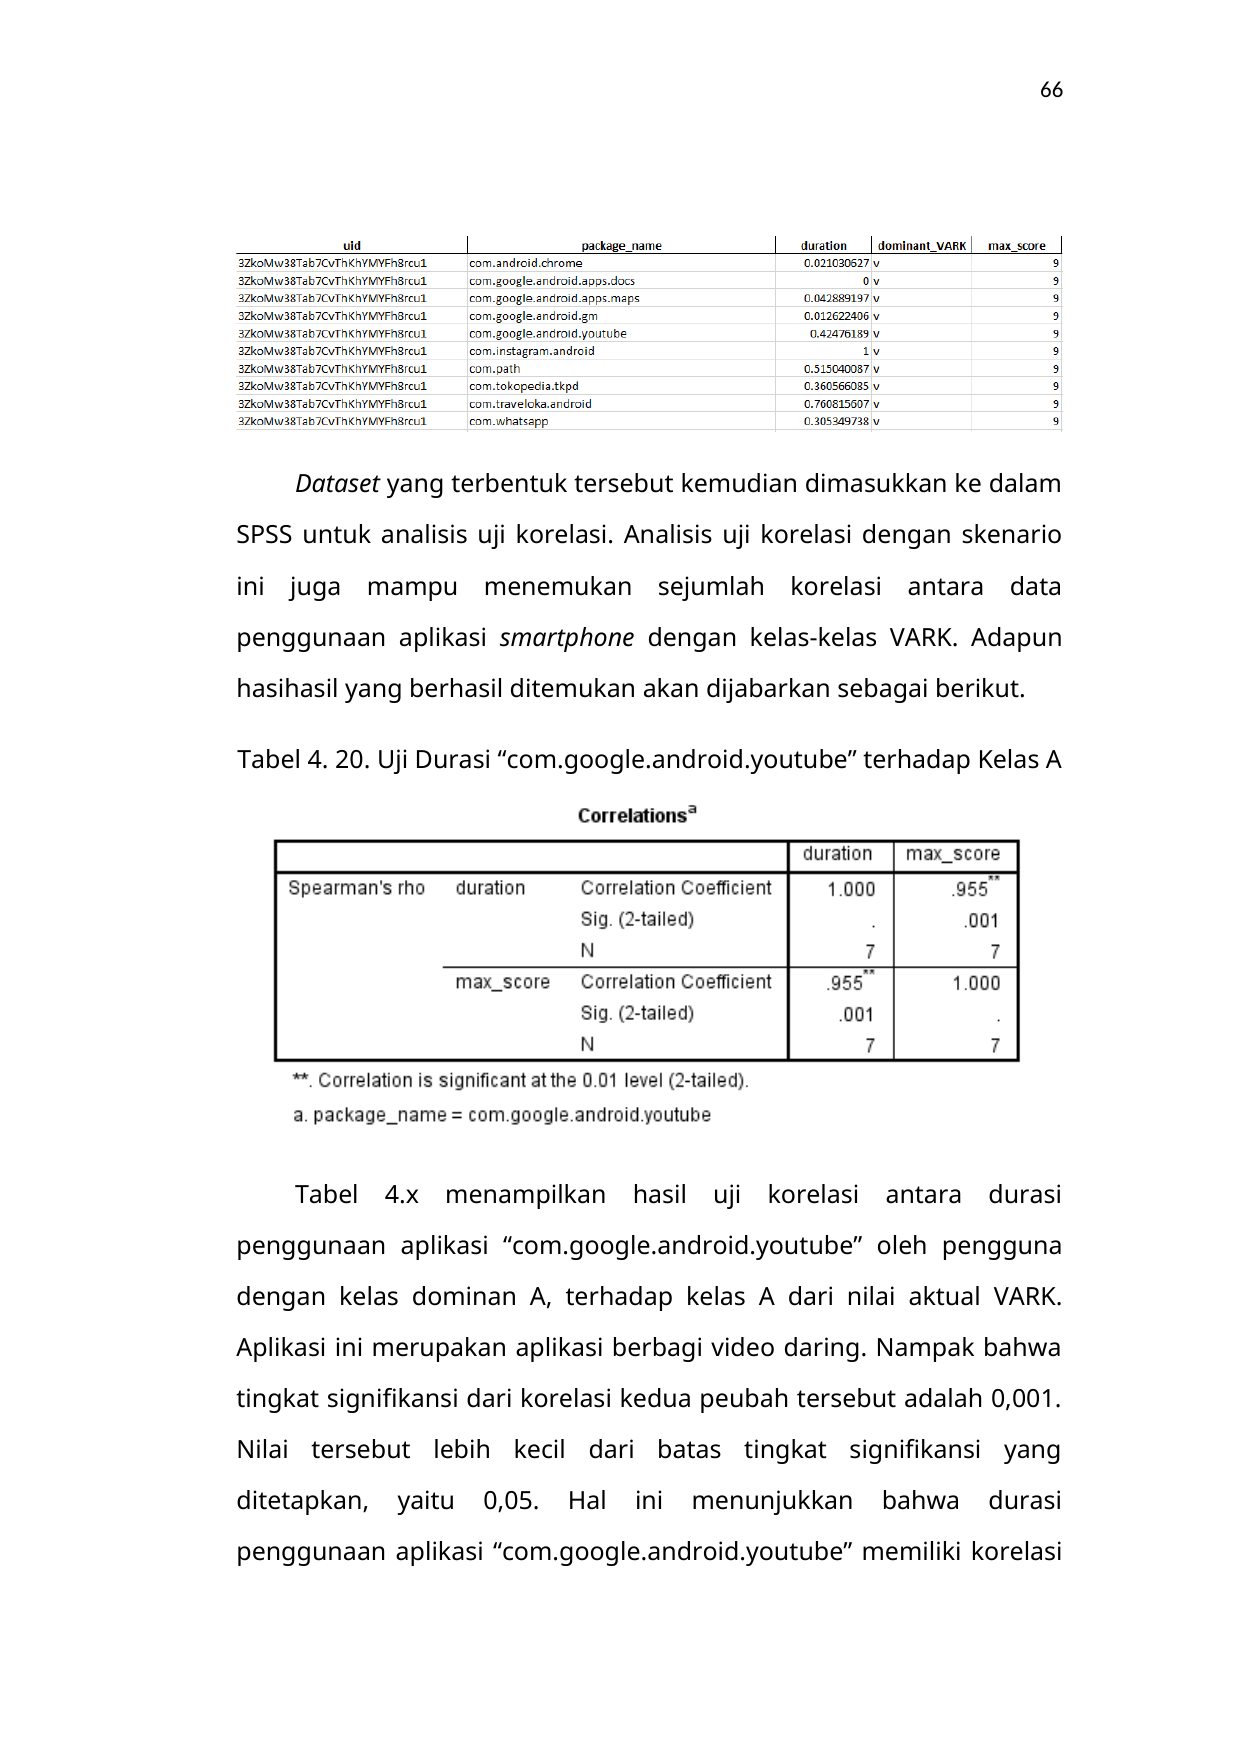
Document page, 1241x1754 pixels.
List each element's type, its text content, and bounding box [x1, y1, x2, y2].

list Tabel 4. 20. Uji Durasi “com.google.android.youtube” terhadap Kelas A [236, 742, 1063, 776]
list Dataset yang terbentuk tersebut kemudian dimasukkan ke dalam SPSS untuk analisis uji korelasi. Analisis uji korelasi dengan skenario ini juga mampu menemukan sejumlah korelasi antara data penggunaan aplikasi smartphone dengan kelas-kelas VARK. Adapun hasihasil yang berhasil ditemukan akan dijabarkan sebagai berikut. [236, 466, 1063, 704]
picture [268, 793, 1031, 1142]
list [236, 1176, 1063, 1568]
picture [236, 236, 1064, 432]
